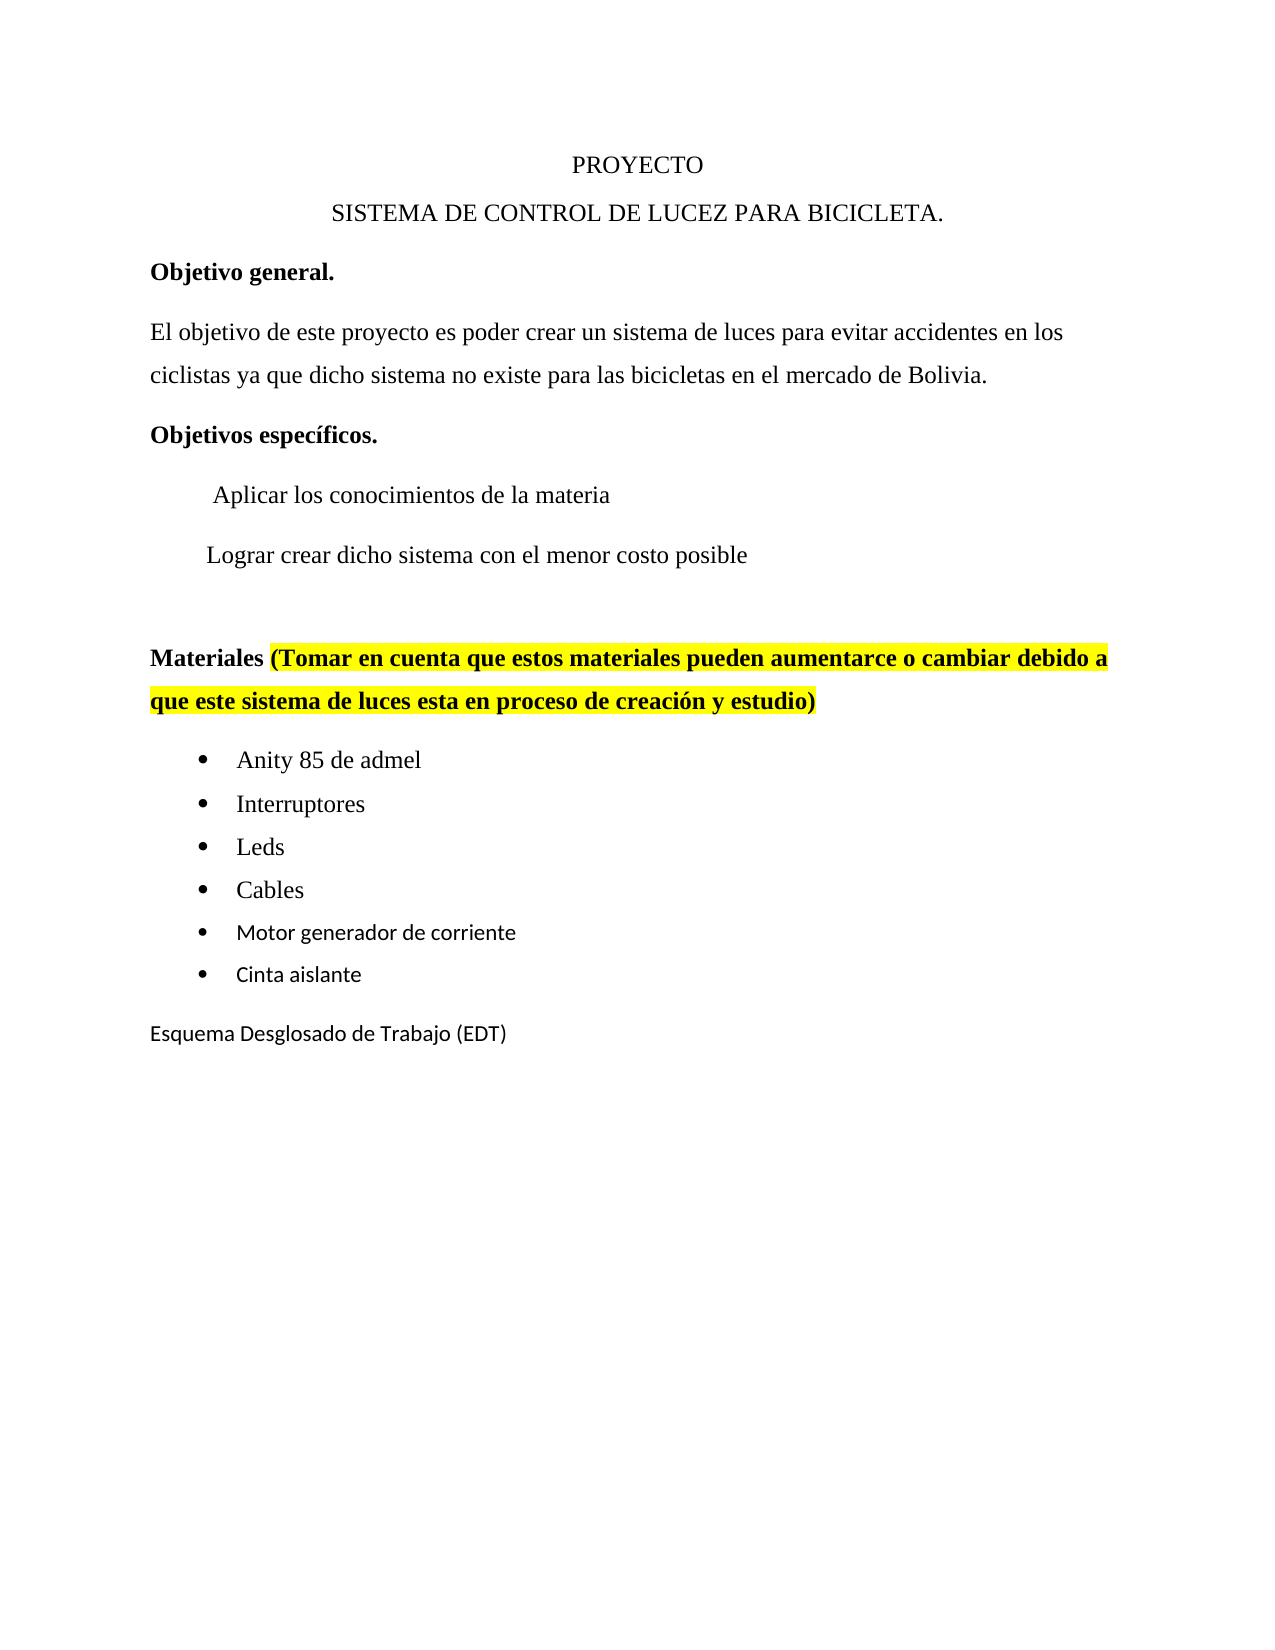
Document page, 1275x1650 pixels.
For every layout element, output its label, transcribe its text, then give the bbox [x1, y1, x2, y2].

list Motor generador de corriente [198, 918, 1125, 946]
text Objetivos específicos. [150, 420, 1125, 449]
text Aplicar los conocimientos de la materia [150, 480, 1125, 509]
text El objetivo de este proyecto es poder crear un sistema de luces para evitar accidentes en los ciclistas ya que dicho sistema no existe para las bicicletas en el mercado de Bolivia. [150, 317, 1125, 389]
list Cinta aislante [198, 960, 1125, 988]
text SISTEMA DE CONTROL DE LUCEZ PARA BICICLETA. [150, 198, 1125, 226]
list Leds [198, 832, 1125, 861]
list Interruptores [198, 789, 1125, 817]
text Objetivo general. [150, 257, 1125, 286]
list Cables [198, 875, 1125, 904]
list Anity 85 de admel [198, 746, 1125, 774]
text Esquema Desglosado de Trabajo (EDT) [150, 1019, 1125, 1047]
text PROYECTO [150, 150, 1125, 179]
text Lograr crear dicho sistema con el menor costo posible [150, 540, 1125, 568]
text Materiales (Tomar en cuenta que estos materiales pueden aumentarce o cambiar debido a que este sistema de luces esta en proceso de creación y estudio) [150, 599, 1125, 714]
